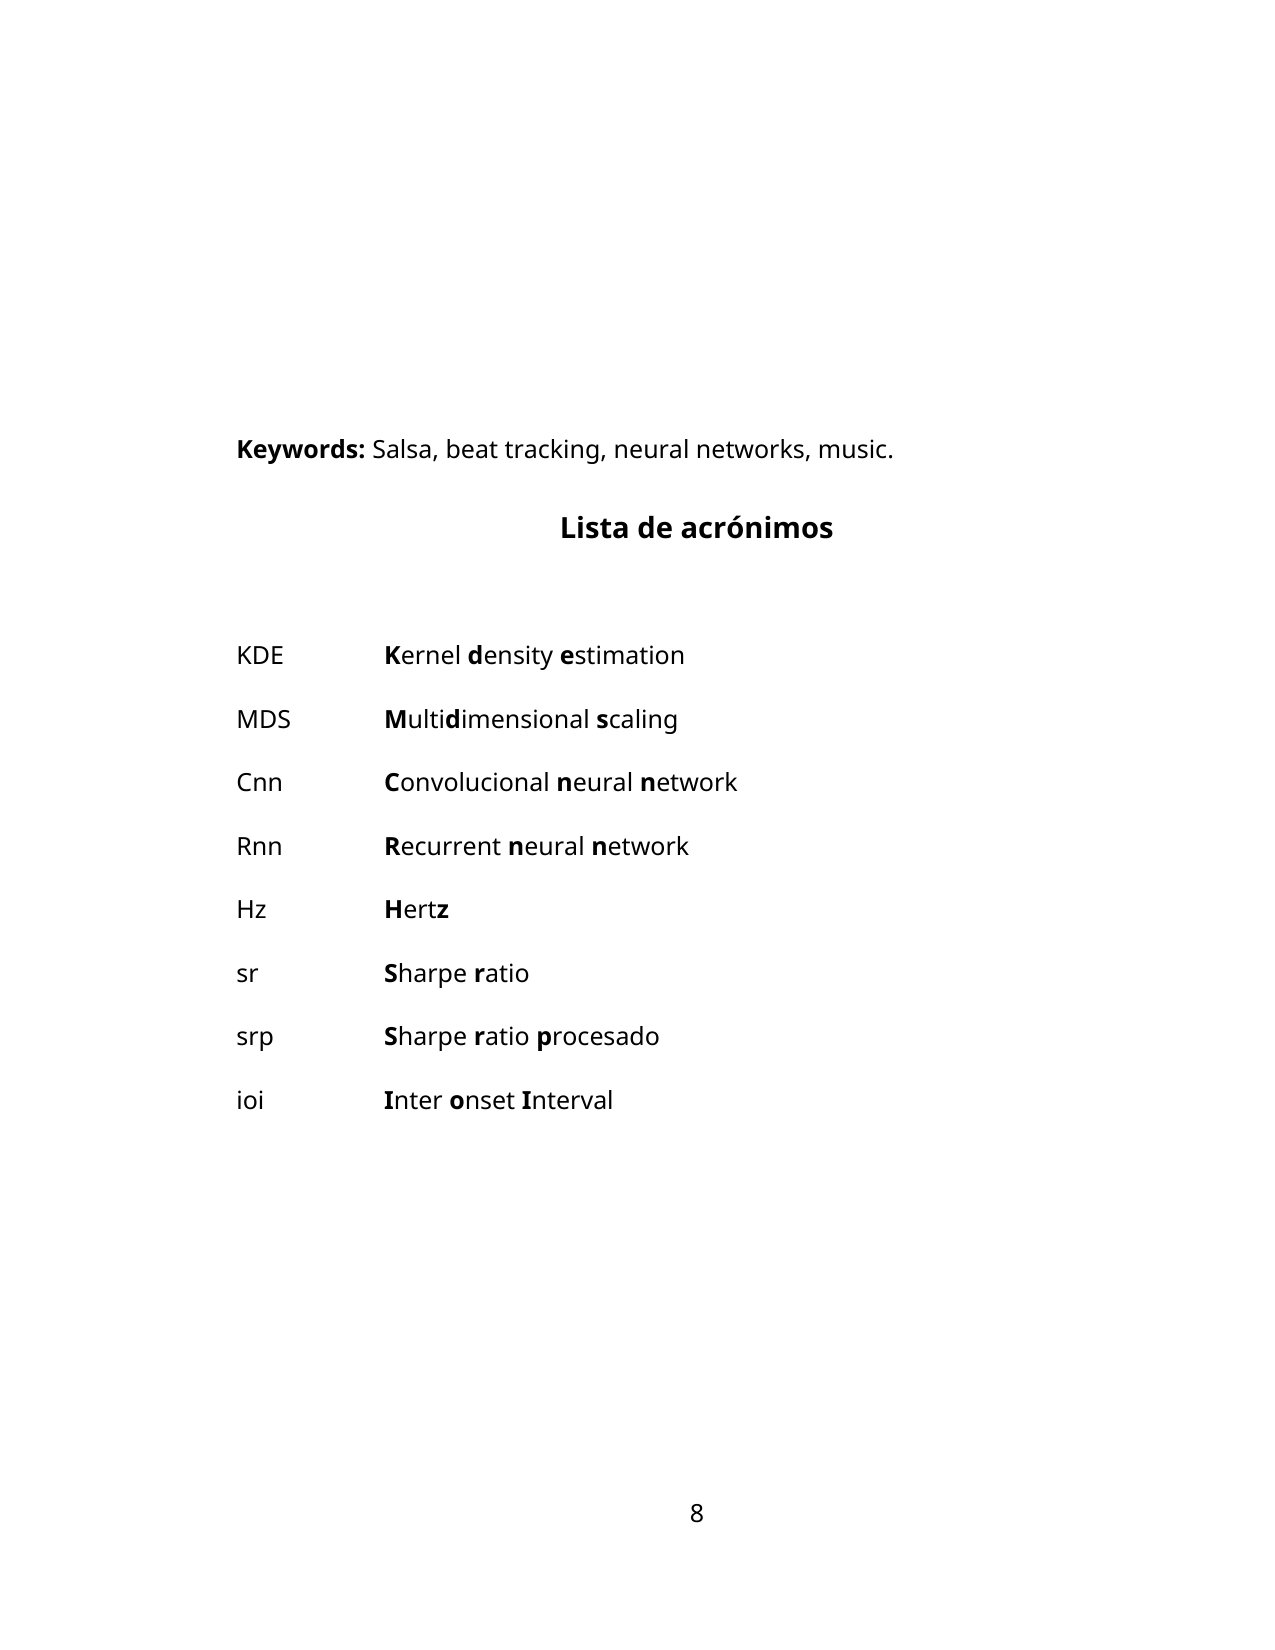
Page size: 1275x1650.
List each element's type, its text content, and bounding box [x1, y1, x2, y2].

text ioi Inter onset Interval [236, 1082, 1157, 1117]
text Rnn Recurrent neural network [236, 828, 1157, 862]
text KDE Kernel density estimation [236, 638, 1157, 672]
text Hz Hertz [236, 892, 1157, 926]
subtitle Lista de acrónimos [236, 507, 1157, 547]
text Keywords: Salsa, beat tracking, neural networks, music. [236, 431, 1157, 465]
text srp Sharpe ratio procesado [236, 1019, 1157, 1053]
text sr Sharpe ratio [236, 955, 1157, 989]
text Cnn Convolucional neural network [236, 765, 1157, 799]
text MDS Multidimensional scaling [236, 701, 1157, 735]
